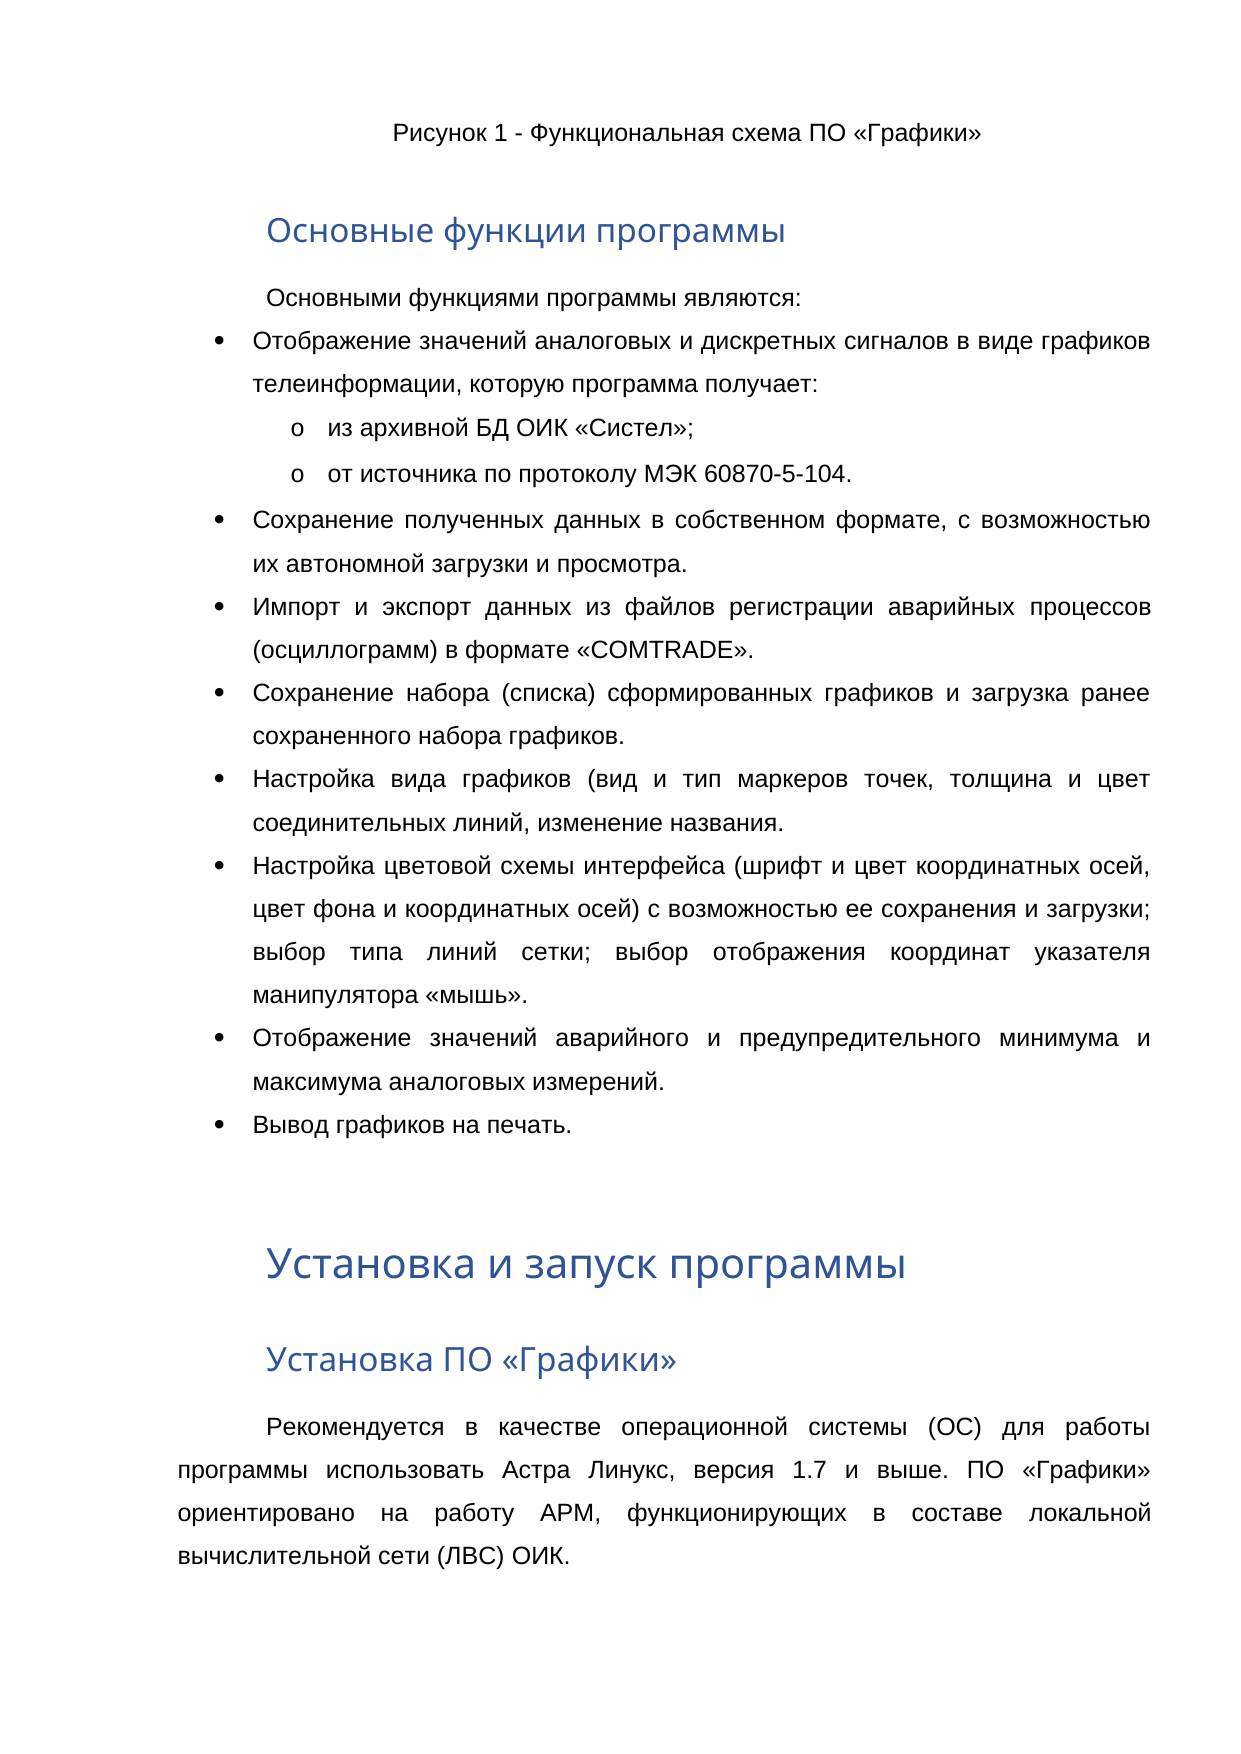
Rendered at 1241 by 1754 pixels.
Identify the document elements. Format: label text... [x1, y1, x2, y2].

list Настройка вида графиков (вид и тип маркеров точек, толщина и цвет соединительных линий, изменение названия. [215, 764, 1152, 836]
list Настройка цветовой схемы интерфейса (шрифт и цвет координатных осей, цвет фона и координатных осей) с возможностью ее сохранения и загрузки; выбор типа линий сетки; выбор отображения координат указателя манипулятора «мышь». [215, 851, 1152, 1009]
list Отображение значений аварийного и предупредительного минимума и максимума аналоговых измерений. [215, 1023, 1152, 1095]
list Отображение значений аналоговых и дискретных сигналов в виде графиков телеинформации, которую программа получает: [215, 326, 1152, 398]
subtitle Установка и запуск программы [177, 1233, 1152, 1290]
list Сохранение полученных данных в собственном формате, с возможностью их автономной загрузки и просмотра. [215, 505, 1152, 577]
list Импорт и экспорт данных из файлов регистрации аварийных процессов (осциллограмм) в формате «COMTRADE». [215, 592, 1152, 664]
text Рекомендуется в качестве операционной системы (ОС) для работы программы использовать Астра Линукс, версия 1.7 и выше. ПО «Графики» ориентировано на работу АРМ, функционирующих в составе локальной вычислительной сети (ЛВС) ОИК. [177, 1412, 1152, 1570]
list Вывод графиков на печать. [215, 1110, 1152, 1138]
list из архивной БД ОИК «Систел»; [290, 413, 1152, 443]
subtitle Основные функции программы [177, 207, 1152, 252]
list Сохранение набора (списка) сформированных графиков и загрузка ранее сохраненного набора графиков. [215, 678, 1152, 750]
text Основными функциями программы являются: [177, 283, 1152, 312]
subtitle Установка ПО «Графики» [177, 1335, 1152, 1381]
list от источника по протоколу МЭК 60870-5-104. [290, 459, 1152, 490]
